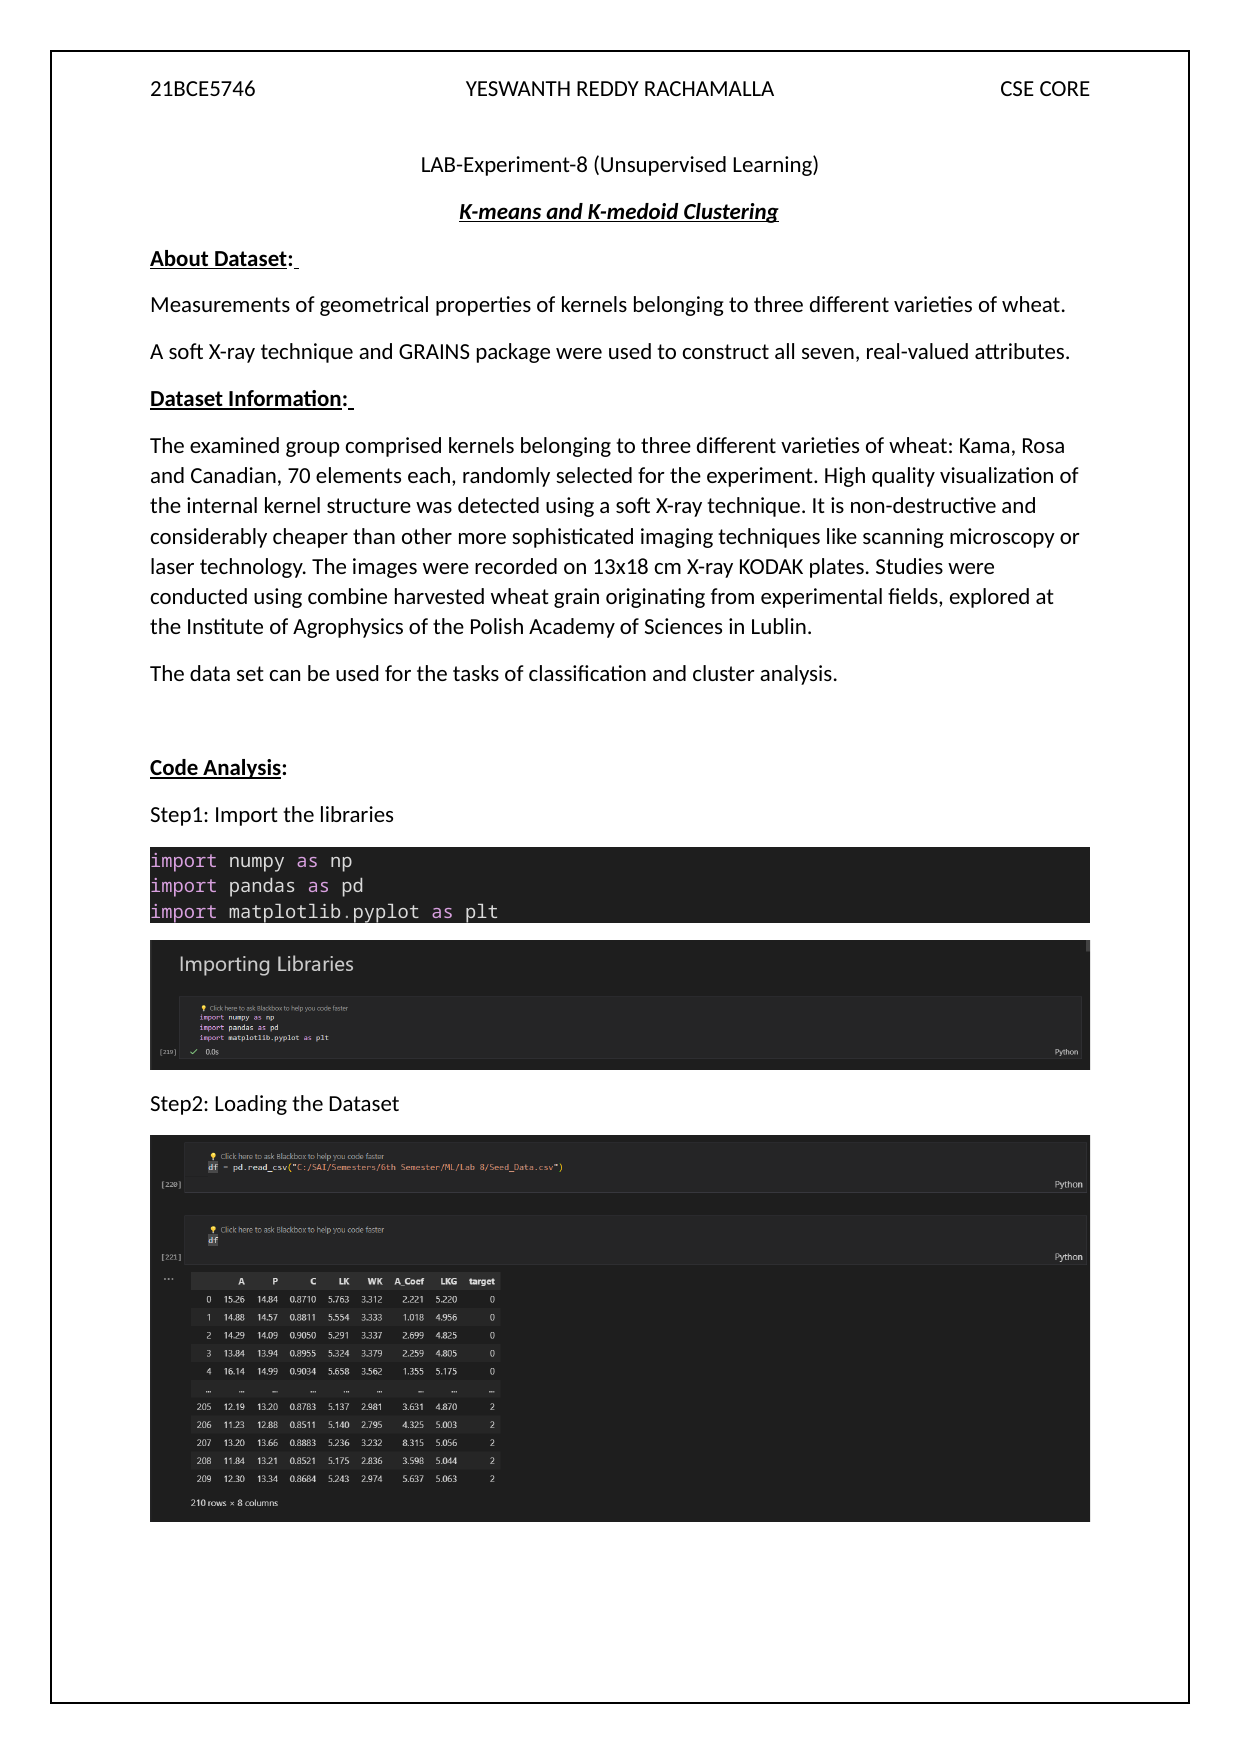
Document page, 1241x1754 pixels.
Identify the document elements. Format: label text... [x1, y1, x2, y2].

text Step1: Import the libraries [150, 800, 1090, 828]
text Dataset Information: [150, 384, 1090, 412]
text import pandas as pd [150, 872, 1090, 898]
text A soft X-ray technique and GRAINS package were used to construct all seven, real-valued attributes. [150, 337, 1090, 366]
text Step2: Loading the Dataset [150, 1089, 1090, 1117]
text K-means and K-medoid Clustering [150, 197, 1090, 225]
text import numpy as np [150, 847, 1090, 872]
text Measurements of geometrical properties of kernels belonging to three different varieties of wheat. [150, 291, 1090, 319]
text About Dataset: [150, 244, 1090, 272]
text The examined group comprised kernels belonging to three different varieties of wheat: Kama, Rosa and Canadian, 70 elements each, randomly selected for the experiment. High quality visualization of the internal kernel structure was detected using a soft X-ray technique. It is non-destructive and considerably cheaper than other more sophisticated imaging techniques like scanning microscopy or laser technology. The images were recorded on 13x18 cm X-ray KODAK plates. Studies were conducted using combine harvested wheat grain originating from experimental fields, explored at the Institute of Agrophysics of the Polish Academy of Sciences in Lublin. [150, 431, 1090, 641]
text LAB-Experiment-8 (Unsupervised Learning) [150, 150, 1090, 178]
text Code Analysis: [150, 753, 1090, 781]
text The data set can be used for the tasks of classification and cluster analysis. [150, 659, 1090, 687]
text import matplotlib.pyplot as plt [150, 898, 1090, 923]
picture [150, 1135, 1091, 1522]
picture [150, 940, 1091, 1070]
